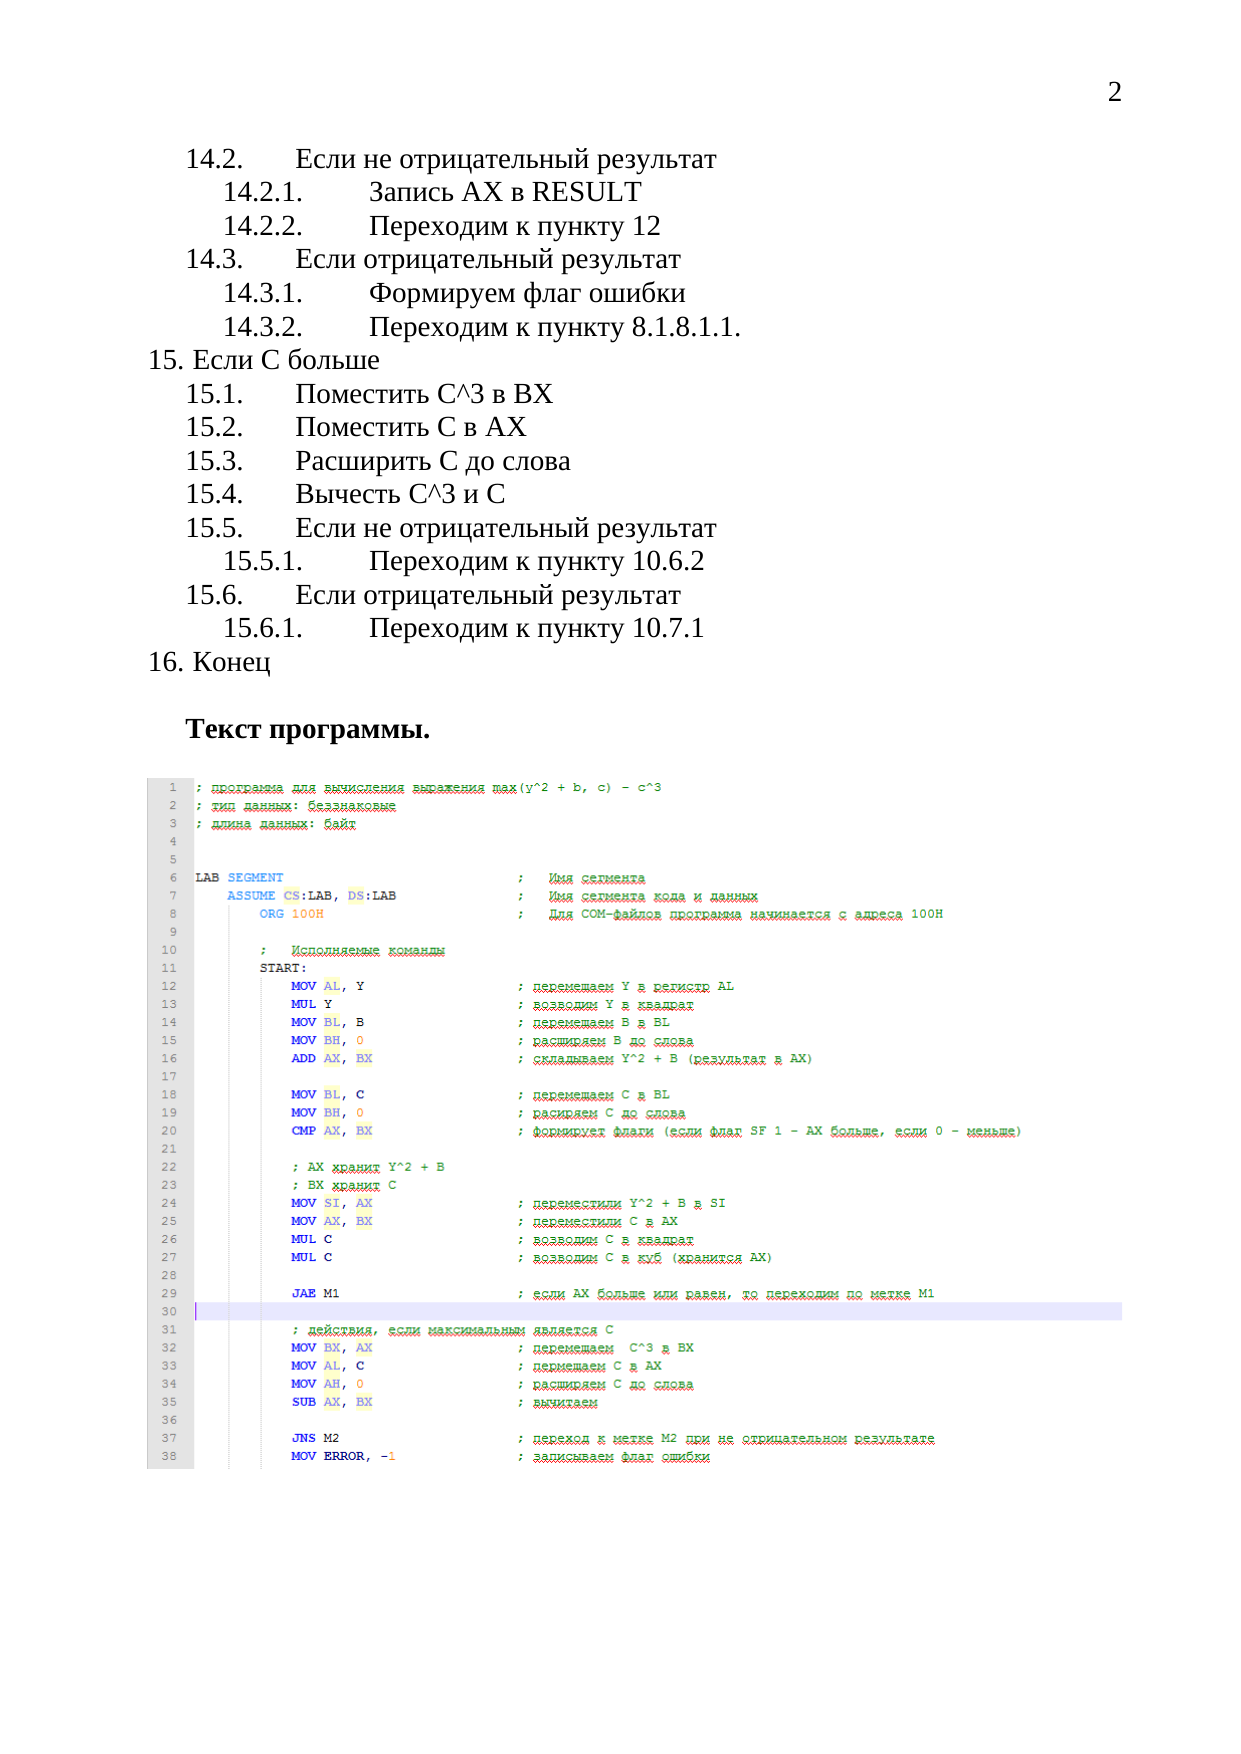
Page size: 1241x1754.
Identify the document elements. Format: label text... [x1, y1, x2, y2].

picture [147, 778, 1123, 1469]
list Поместить С в AX [185, 409, 1122, 443]
list Формируем флаг ошибки [223, 275, 1122, 309]
list Переходим к пункту 12 [223, 208, 1122, 242]
list Расширить С до слова [185, 443, 1122, 476]
list Конец [148, 644, 1122, 678]
list Если отрицательный результат [185, 577, 1122, 611]
list Переходим к пункту 10.6.2 [223, 543, 1122, 577]
list Запись AX в RESULT [223, 174, 1122, 208]
list Если отрицательный результат [185, 242, 1122, 275]
list Переходим к пункту 10.7.1 [223, 611, 1122, 644]
list Поместить C^3 в BX [185, 376, 1122, 409]
list Если не отрицательный результат [185, 141, 1122, 174]
list Переходим к пункту 8.1.8.1.1. [223, 309, 1122, 342]
list Текст программы. [185, 711, 1122, 745]
list Вычесть C^3 и C [185, 476, 1122, 510]
list Если не отрицательный результат [185, 510, 1122, 543]
list Если С больше [148, 342, 1122, 376]
